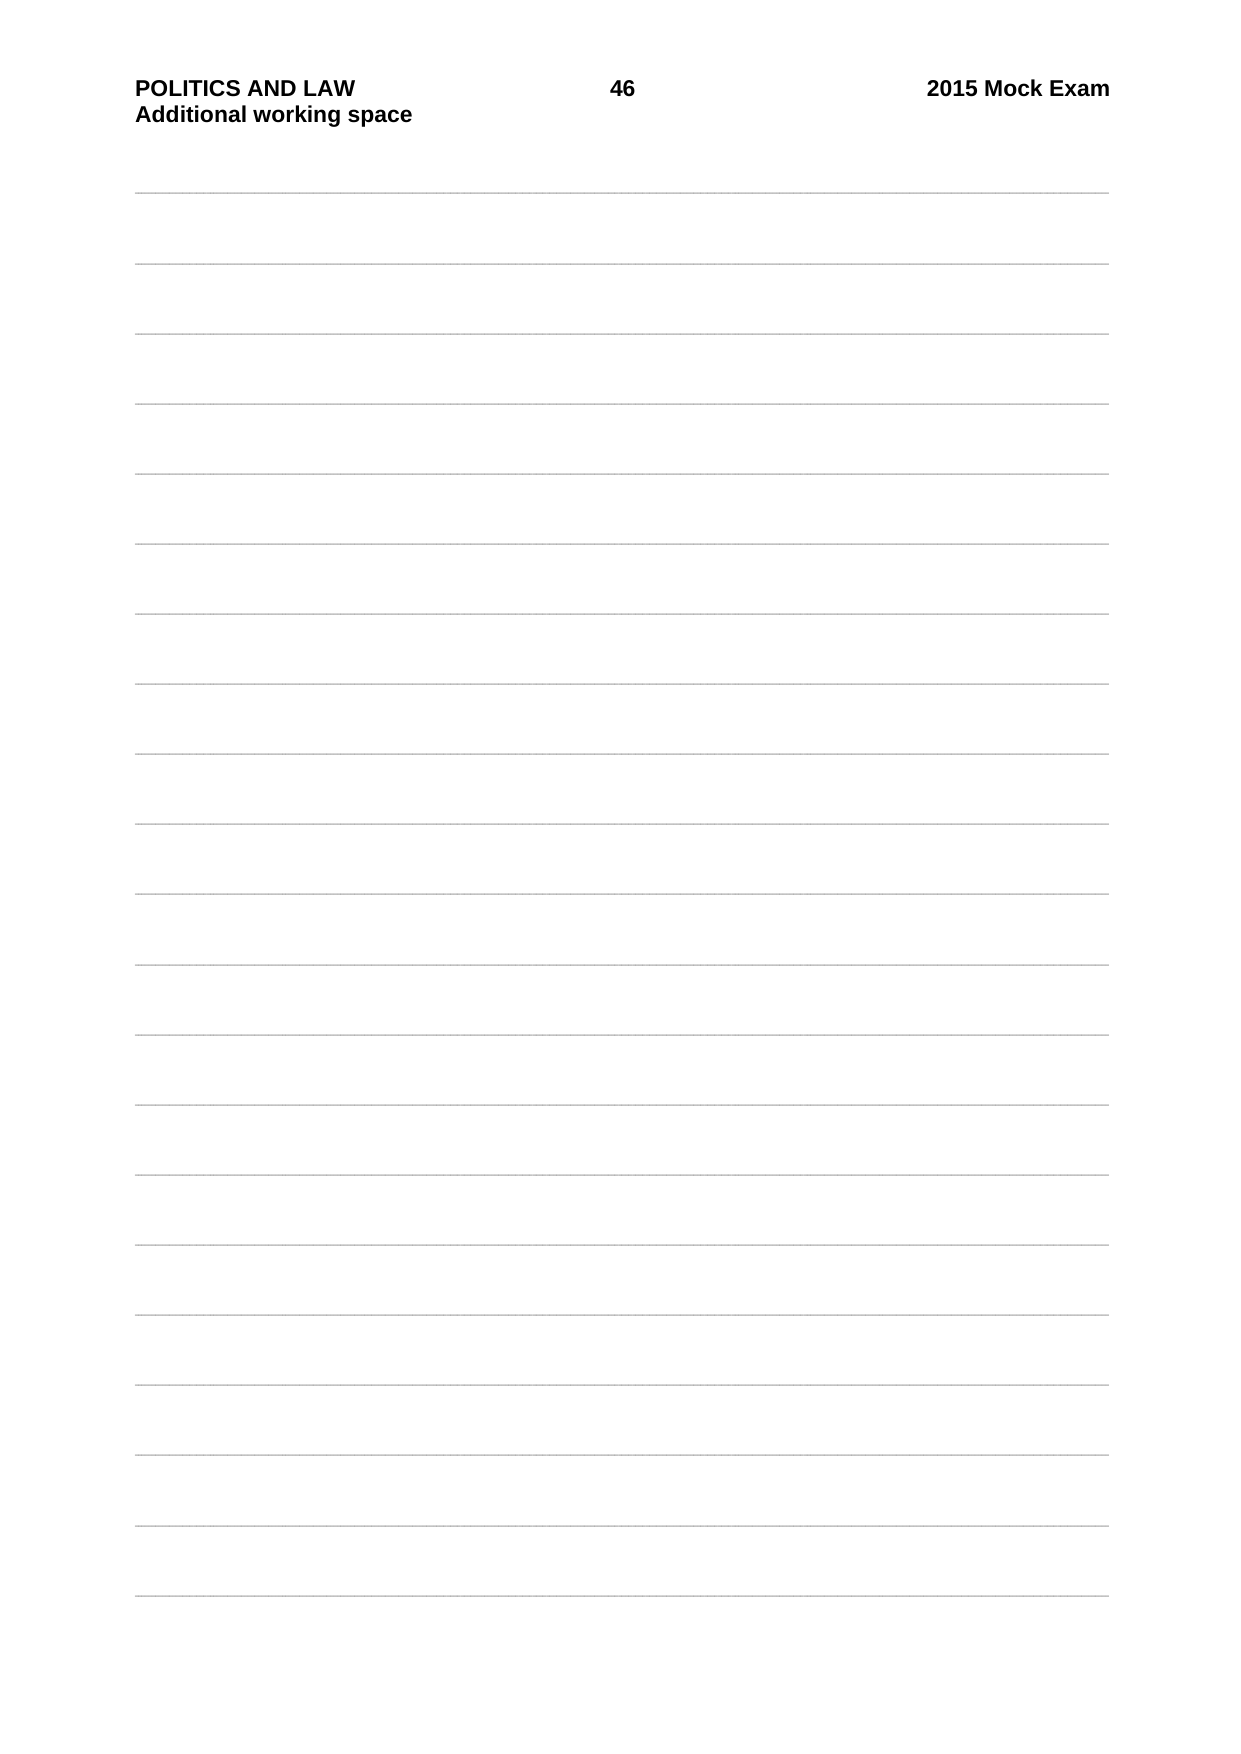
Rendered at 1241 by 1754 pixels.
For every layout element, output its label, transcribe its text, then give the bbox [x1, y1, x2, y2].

text Additional working space [135, 101, 1105, 128]
